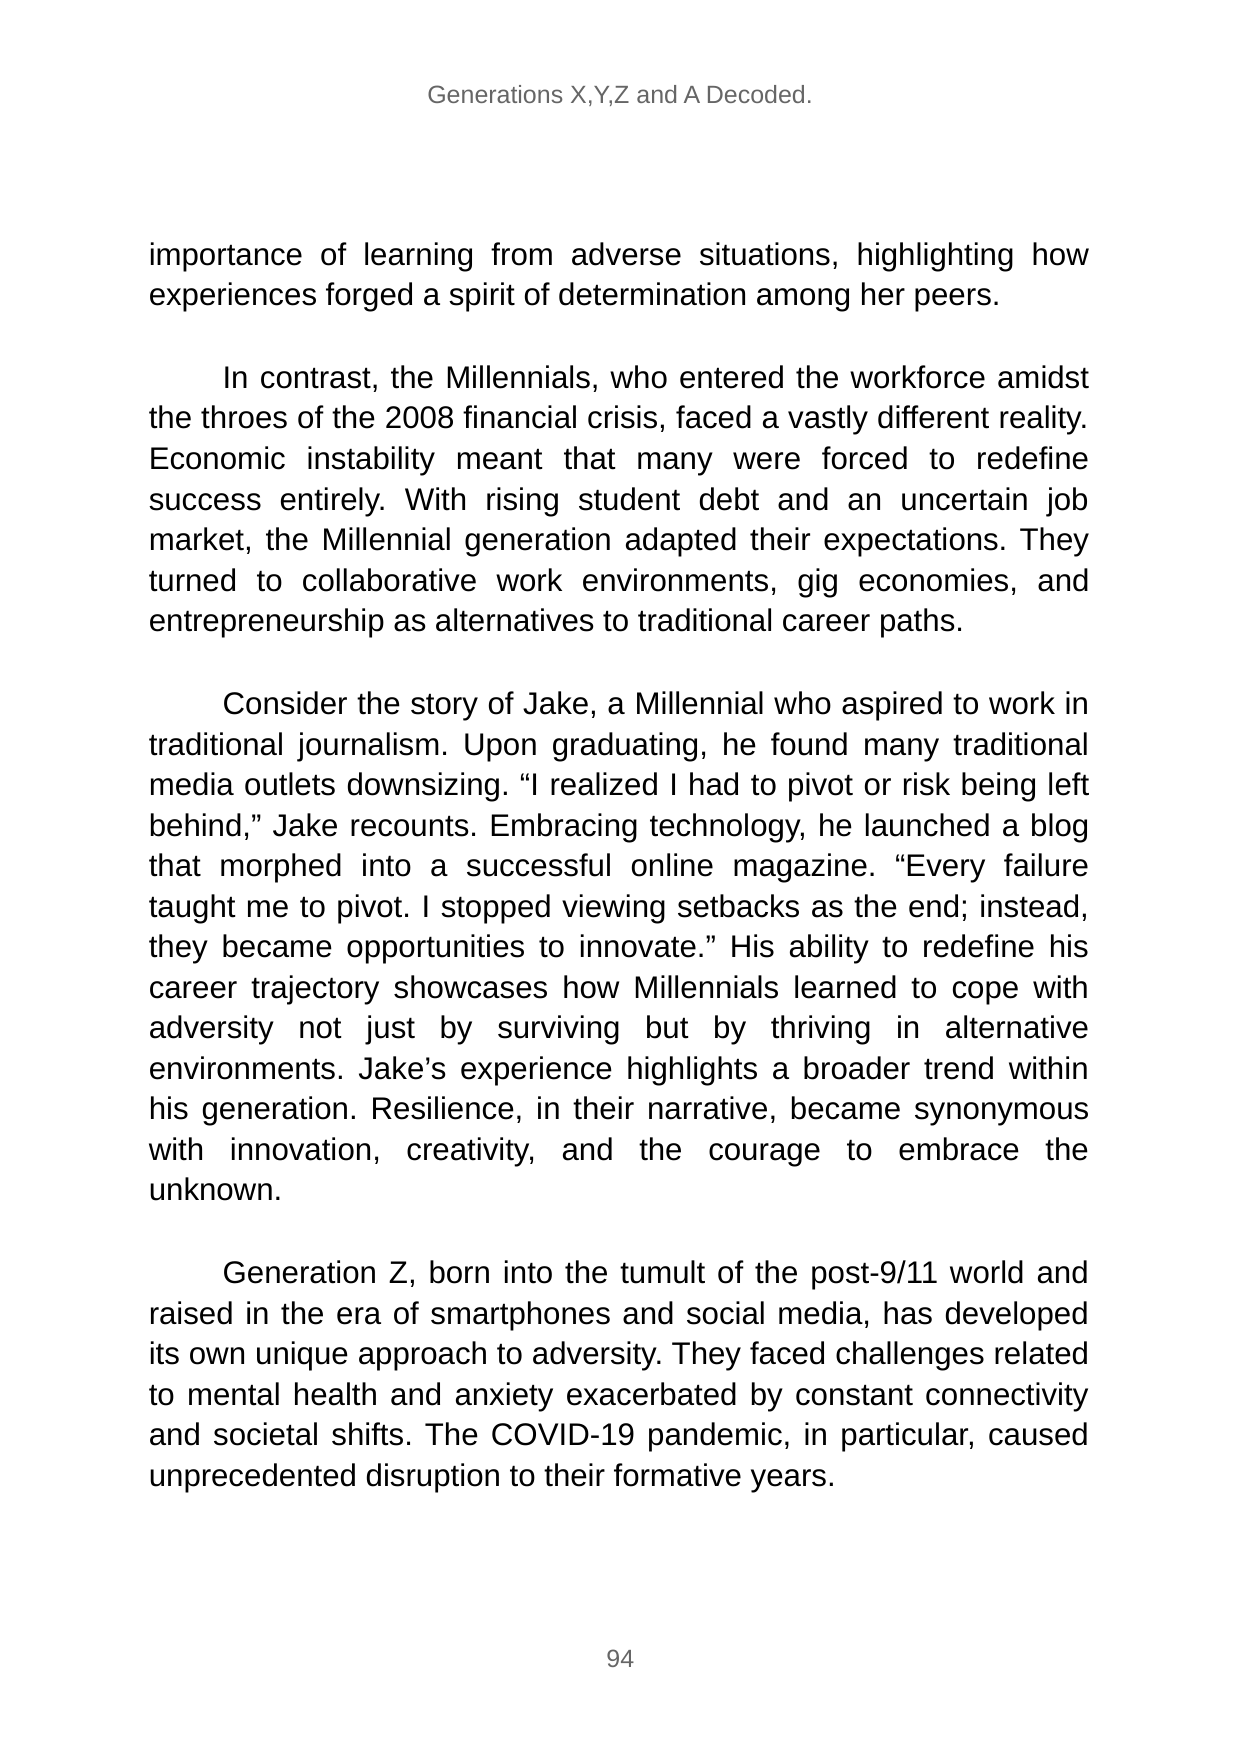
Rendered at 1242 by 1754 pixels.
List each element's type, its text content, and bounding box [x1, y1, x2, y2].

text Generation Z, born into the tumult of the post-9/11 world and raised in the era of smartphones and social media, has developed its own unique approach to adversity. They faced challenges related to mental health and anxiety exacerbated by constant connectivity and societal shifts. The COVID-19 pandemic, in particular, caused unprecedented disruption to their formative years. [148, 1254, 1090, 1493]
text Consider the story of Jake, a Millennial who aspired to work in traditional journalism. Upon graduating, he found many traditional media outlets downsizing. “I realized I had to pivot or risk being left behind,” Jake recounts. Embracing technology, he launched a blog that morphed into a successful online magazine. “Every failure taught me to pivot. I stopped viewing setbacks as the end; instead, they became opportunities to innovate.” His ability to redefine his career trajectory showcases how Millennials learned to cope with adversity not just by surviving but by thriving in alternative environments. Jake’s experience highlights a broader trend within his generation. Resilience, in their narrative, became synonymous with innovation, creativity, and the courage to embrace the unknown. [148, 685, 1090, 1207]
text importance of learning from adverse situations, highlighting how experiences forged a spirit of determination among her peers. [148, 236, 1090, 312]
text In contrast, the Millennials, who entered the workforce amidst the throes of the 2008 financial crisis, faced a vastly different reality. Economic instability meant that many were forced to redefine success entirely. With rising student debt and an uncertain job market, the Millennial generation adapted their expectations. They turned to collaborative work environments, gig economies, and entrepreneurship as alternatives to traditional career paths. [148, 359, 1090, 638]
